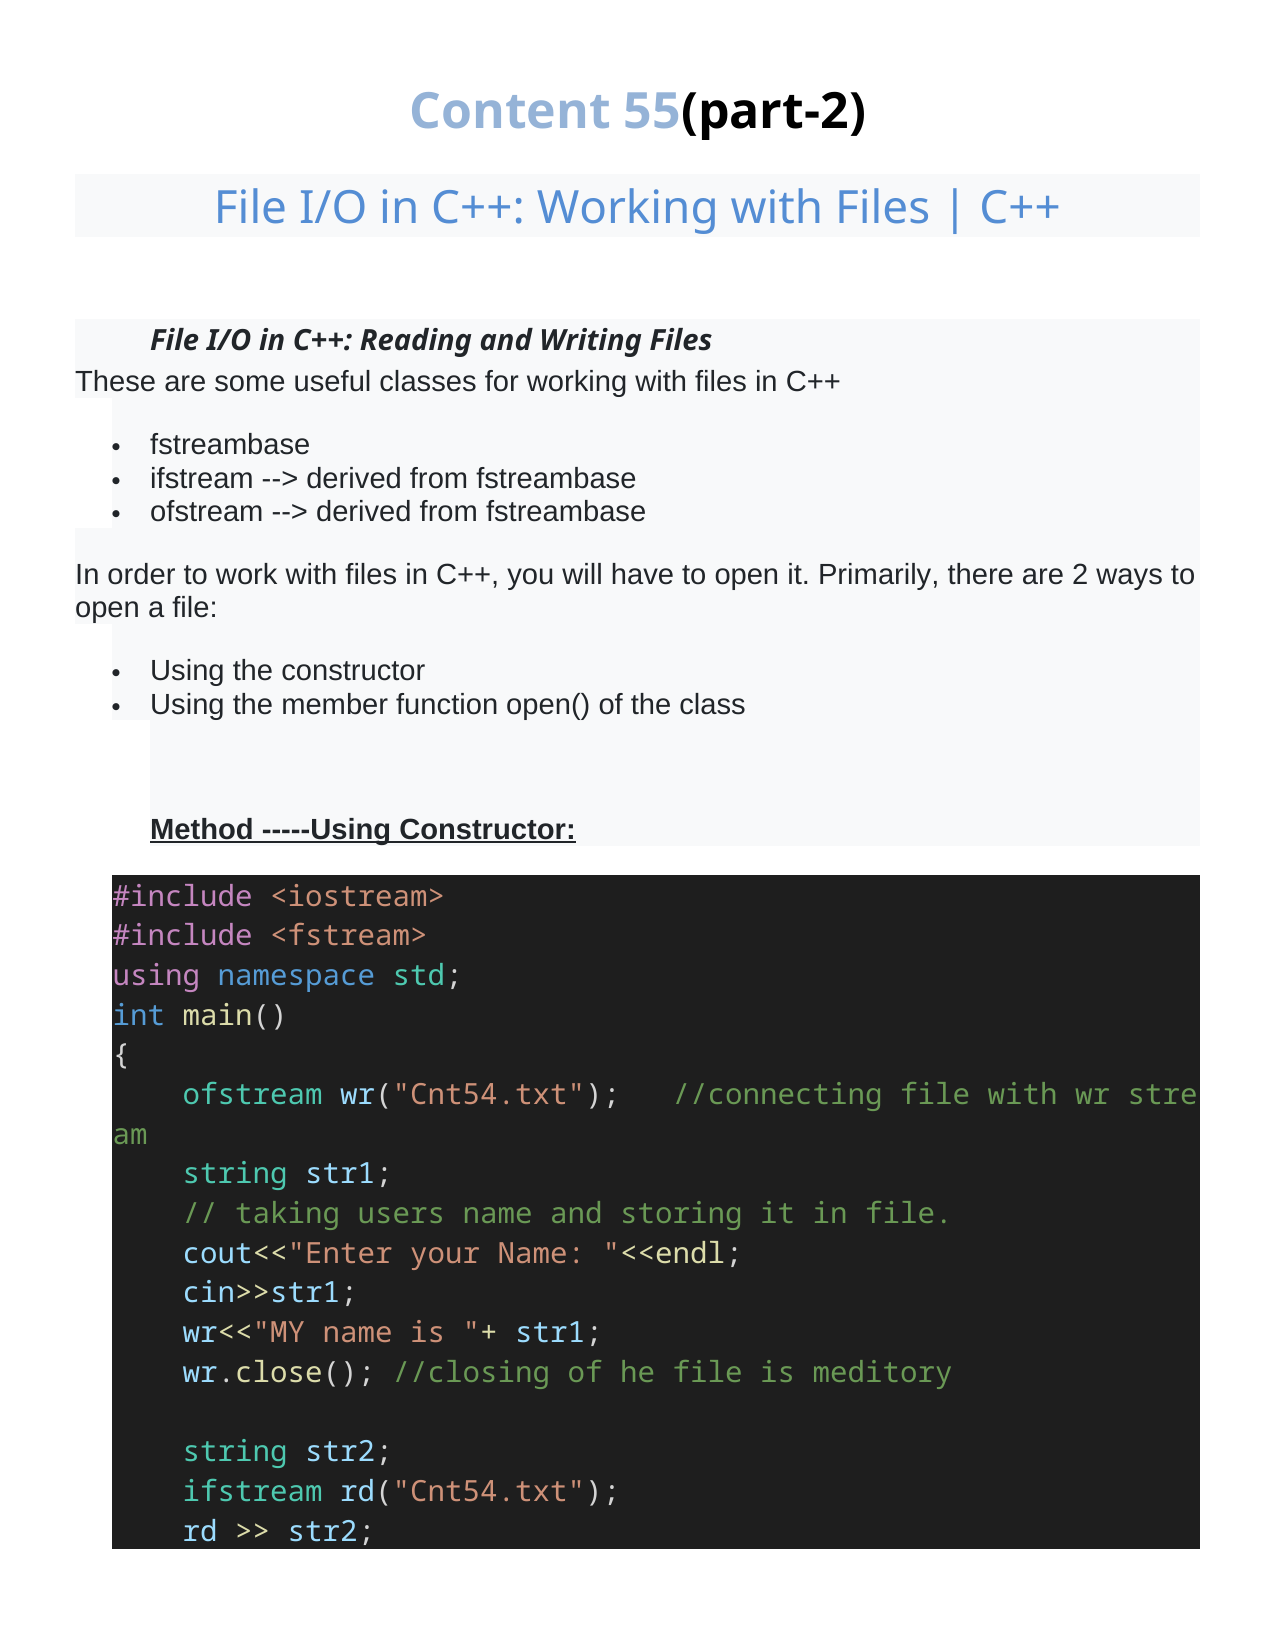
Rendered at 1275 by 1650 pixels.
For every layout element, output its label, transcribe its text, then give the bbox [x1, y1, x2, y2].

text // taking users name and storing it in file. [112, 1192, 1200, 1232]
text Content 55(part-2) [75, 75, 1200, 143]
text cin>>str1; [112, 1272, 1200, 1311]
text #include <fstream> [112, 914, 1200, 954]
text wr<<"MY name is "+ str1; [112, 1311, 1200, 1351]
subtitle File I/O in C++: Working with Files | C++ [75, 174, 1200, 237]
list fstreambase [112, 427, 1200, 461]
text ofstream wr("Cnt54.txt"); //connecting file with wr stream [112, 1073, 1200, 1153]
list ofstream --> derived from fstreambase [112, 494, 1200, 528]
text cout<<"Enter your Name: "<<endl; [112, 1232, 1200, 1272]
list Using the member function open() of the class [112, 687, 1200, 720]
text ifstream rd("Cnt54.txt"); [112, 1470, 1200, 1510]
text These are some useful classes for working with files in C++ [75, 364, 1200, 398]
list Using the constructor [112, 653, 1200, 687]
text Method -----Using Constructor: [150, 812, 1200, 846]
subtitle File I/O in C++: Reading and Writing Files [75, 319, 1200, 358]
text wr.close(); //closing of he file is meditory [112, 1351, 1200, 1391]
text string str2; [112, 1430, 1200, 1470]
list ifstream --> derived from fstreambase [112, 461, 1200, 494]
text string str1; [112, 1153, 1200, 1192]
text { [112, 1033, 1200, 1073]
text using namespace std; [112, 954, 1200, 994]
text rd >> str2; [112, 1510, 1200, 1549]
text int main() [112, 994, 1200, 1033]
text In order to work with files in C++, you will have to open it. Primarily, there are 2 ways to open a file: [75, 557, 1200, 624]
text #include <iostream> [112, 875, 1200, 914]
